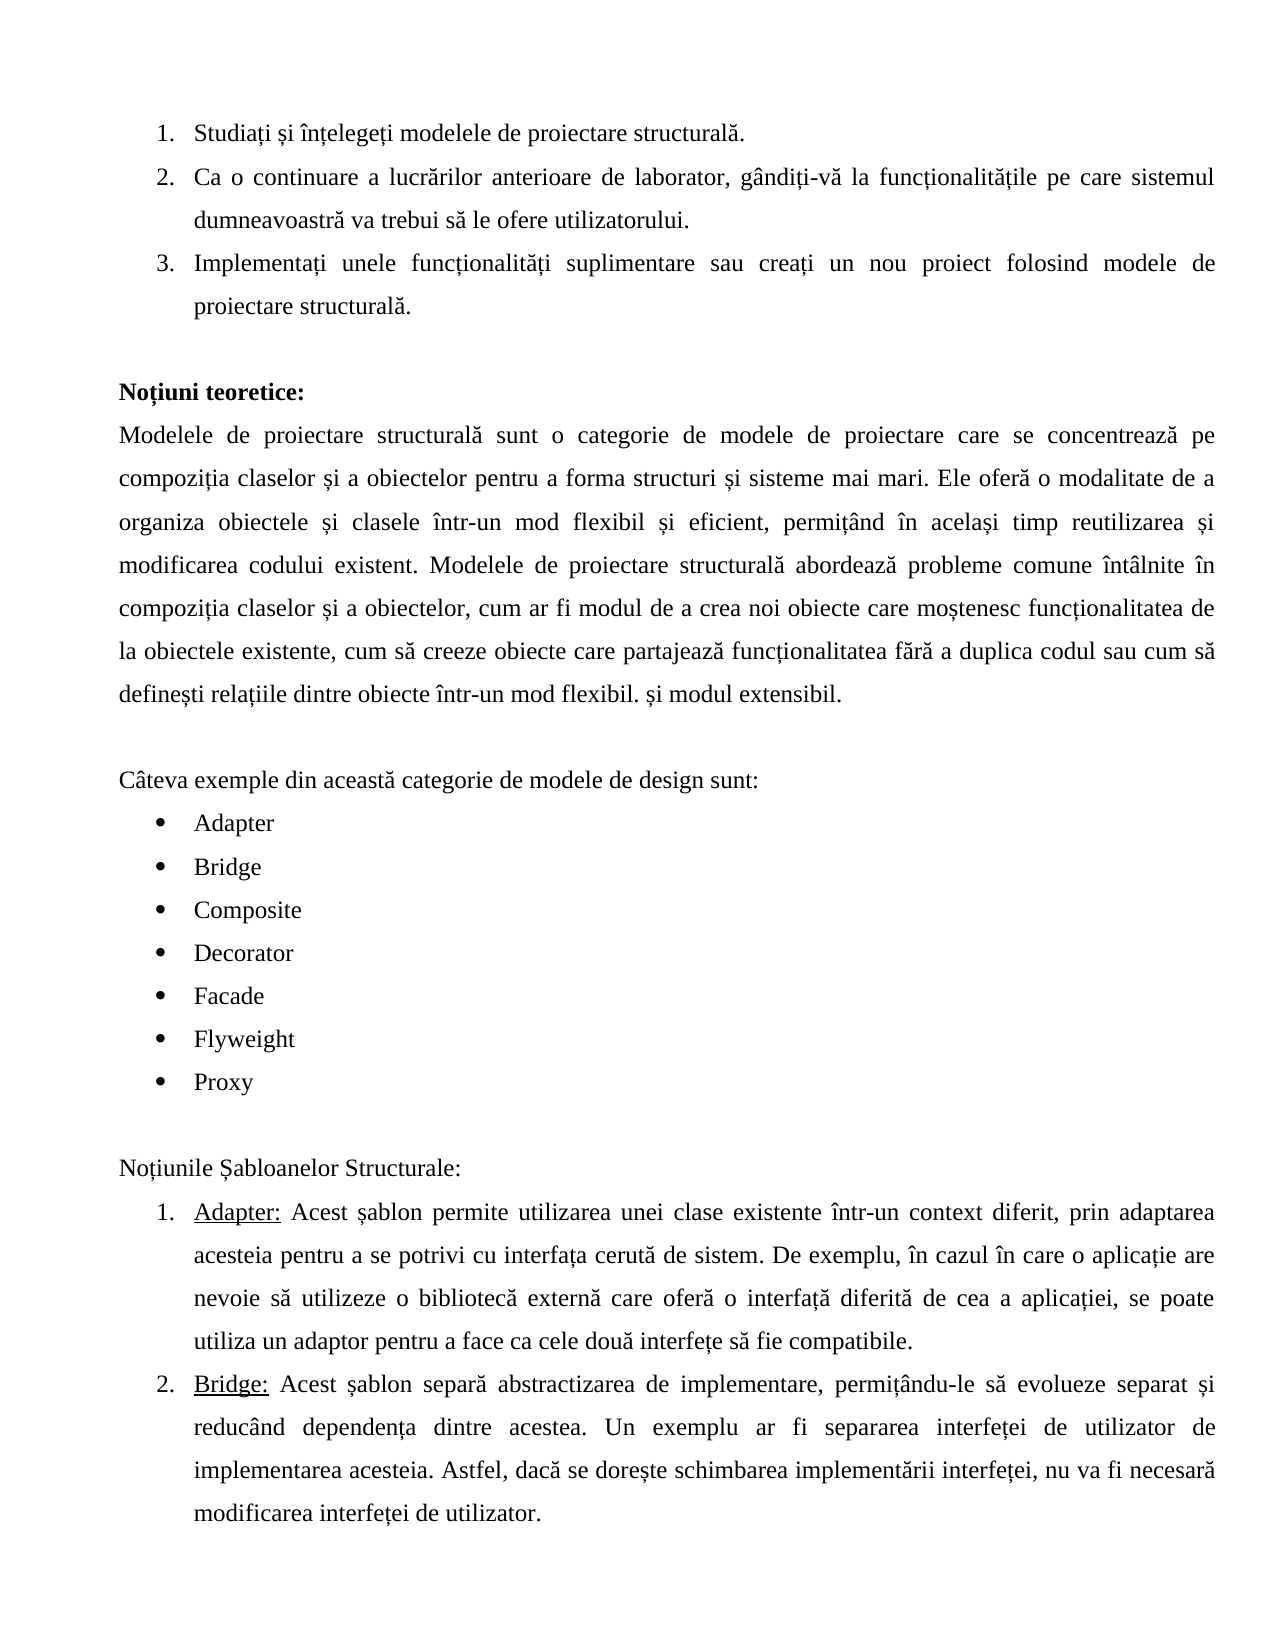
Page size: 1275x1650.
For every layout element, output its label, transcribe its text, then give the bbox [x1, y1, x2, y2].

list Facade [156, 981, 1216, 1010]
list Implementați unele funcționalități suplimentare sau creați un nou proiect folosind modele de proiectare structurală. [156, 248, 1216, 320]
list Composite [156, 895, 1216, 923]
text Noțiunile Șabloanelor Structurale: [118, 1153, 1216, 1182]
text Câteva exemple din această categorie de modele de design sunt: [118, 765, 1216, 794]
list Bridge [156, 852, 1216, 880]
list Bridge: Acest șablon separă abstractizarea de implementare, permițându-le să evolueze separat și reducând dependența dintre acestea. Un exemplu ar fi separarea interfeței de utilizator de implementarea acesteia. Astfel, dacă se dorește schimbarea implementării interfeței, nu va fi necesară modificarea interfeței de utilizator. [156, 1369, 1216, 1527]
list Studiați și înțelegeți modelele de proiectare structurală. [156, 118, 1216, 147]
list Proxy [156, 1067, 1216, 1096]
text Noțiuni teoretice: [118, 377, 1216, 406]
list Ca o continuare a lucrărilor anterioare de laborator, gândiți-vă la funcționalitățile pe care sistemul dumneavoastră va trebui să le ofere utilizatorului. [156, 162, 1216, 233]
text Modelele de proiectare structurală sunt o categorie de modele de proiectare care se concentrează pe compoziția claselor și a obiectelor pentru a forma structuri și sisteme mai mari. Ele oferă o modalitate de a organiza obiectele și clasele într-un mod flexibil și eficient, permițând în același timp reutilizarea și modificarea codului existent. Modelele de proiectare structurală abordează probleme comune întâlnite în compoziția claselor și a obiectelor, cum ar fi modul de a crea noi obiecte care moștenesc funcționalitatea de la obiectele existente, cum să creeze obiecte care partajează funcționalitatea fără a duplica codul sau cum să definești relațiile dintre obiecte într-un mod flexibil. și modul extensibil. [118, 420, 1216, 708]
list Flyweight [156, 1024, 1216, 1053]
list Adapter [156, 808, 1216, 837]
list Adapter: Acest șablon permite utilizarea unei clase existente într-un context diferit, prin adaptarea acesteia pentru a se potrivi cu interfața cerută de sistem. De exemplu, în cazul în care o aplicație are nevoie să utilizeze o bibliotecă externă care oferă o interfață diferită de cea a aplicației, se poate utiliza un adaptor pentru a face ca cele două interfețe să fie compatibile. [156, 1197, 1216, 1355]
list Decorator [156, 938, 1216, 967]
